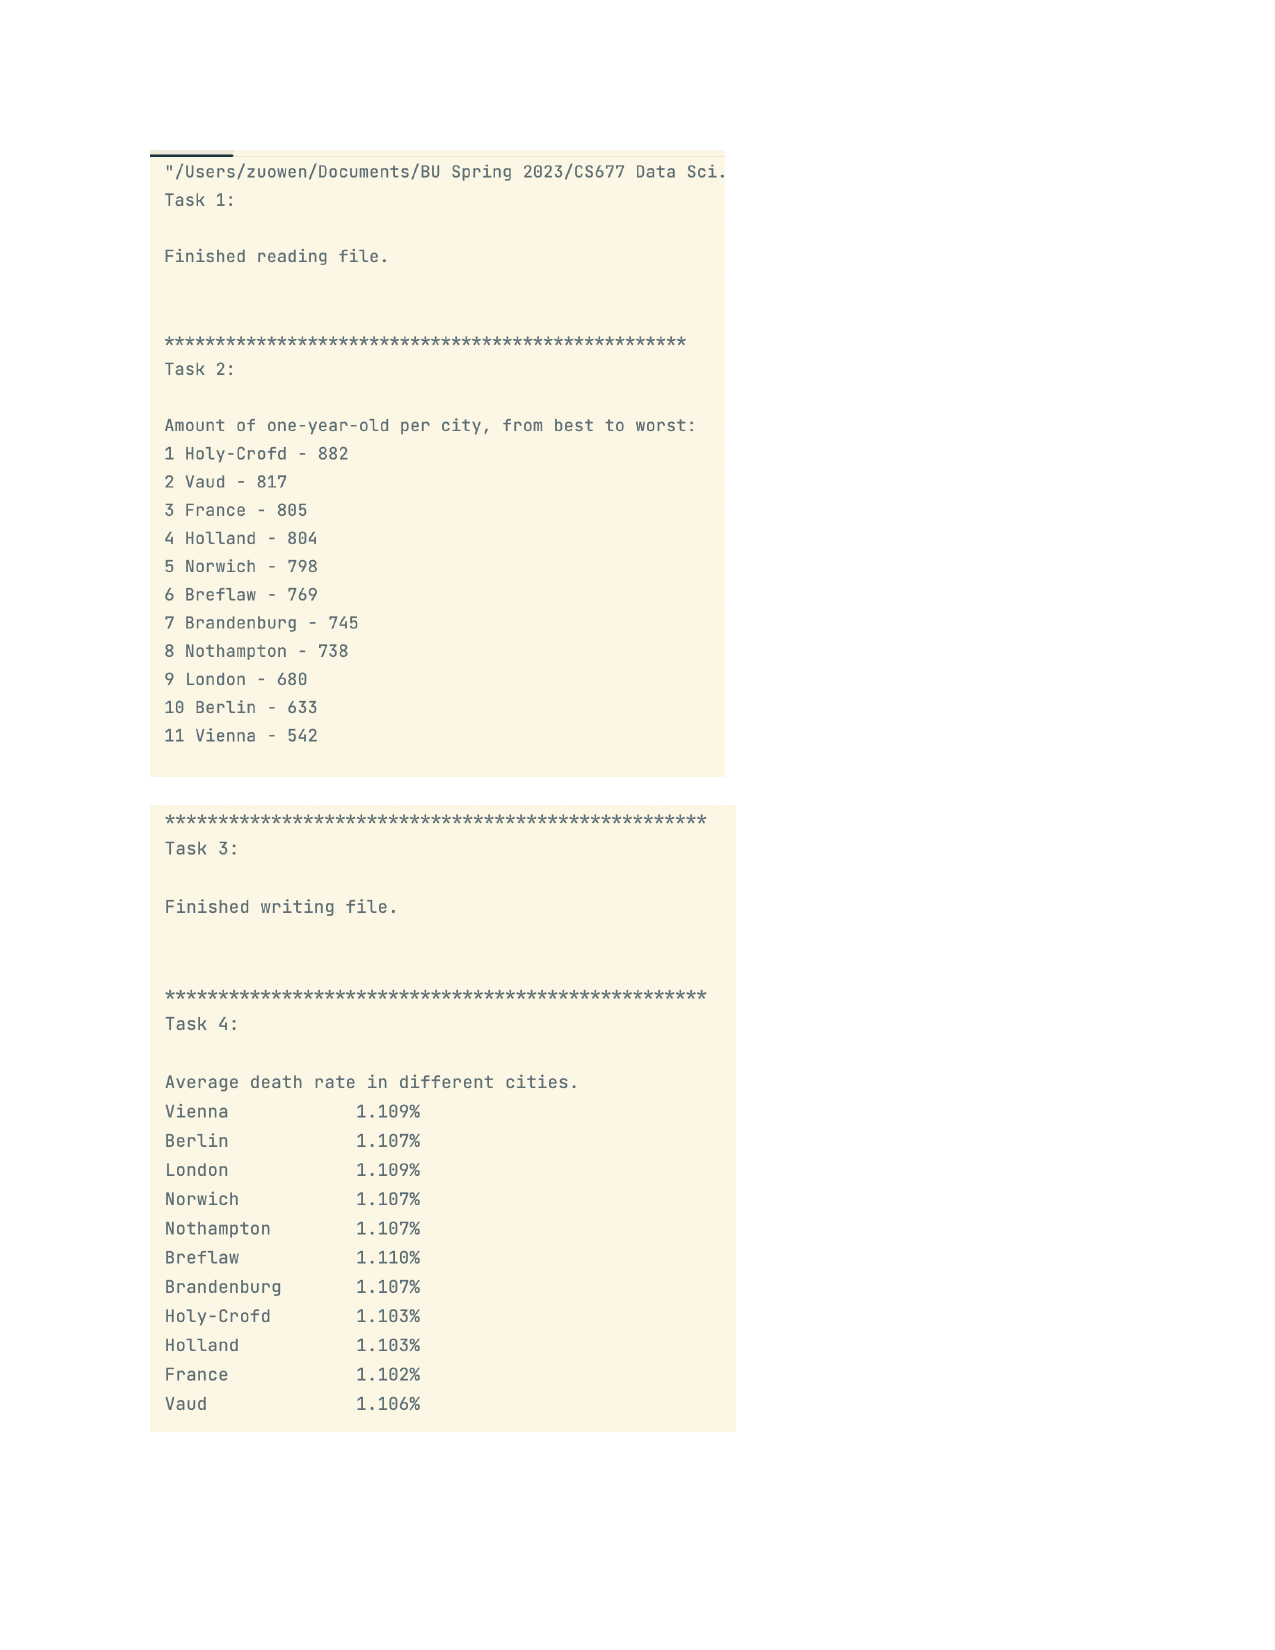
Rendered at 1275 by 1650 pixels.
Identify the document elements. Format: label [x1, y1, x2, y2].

picture [150, 805, 736, 1432]
picture [150, 150, 726, 777]
